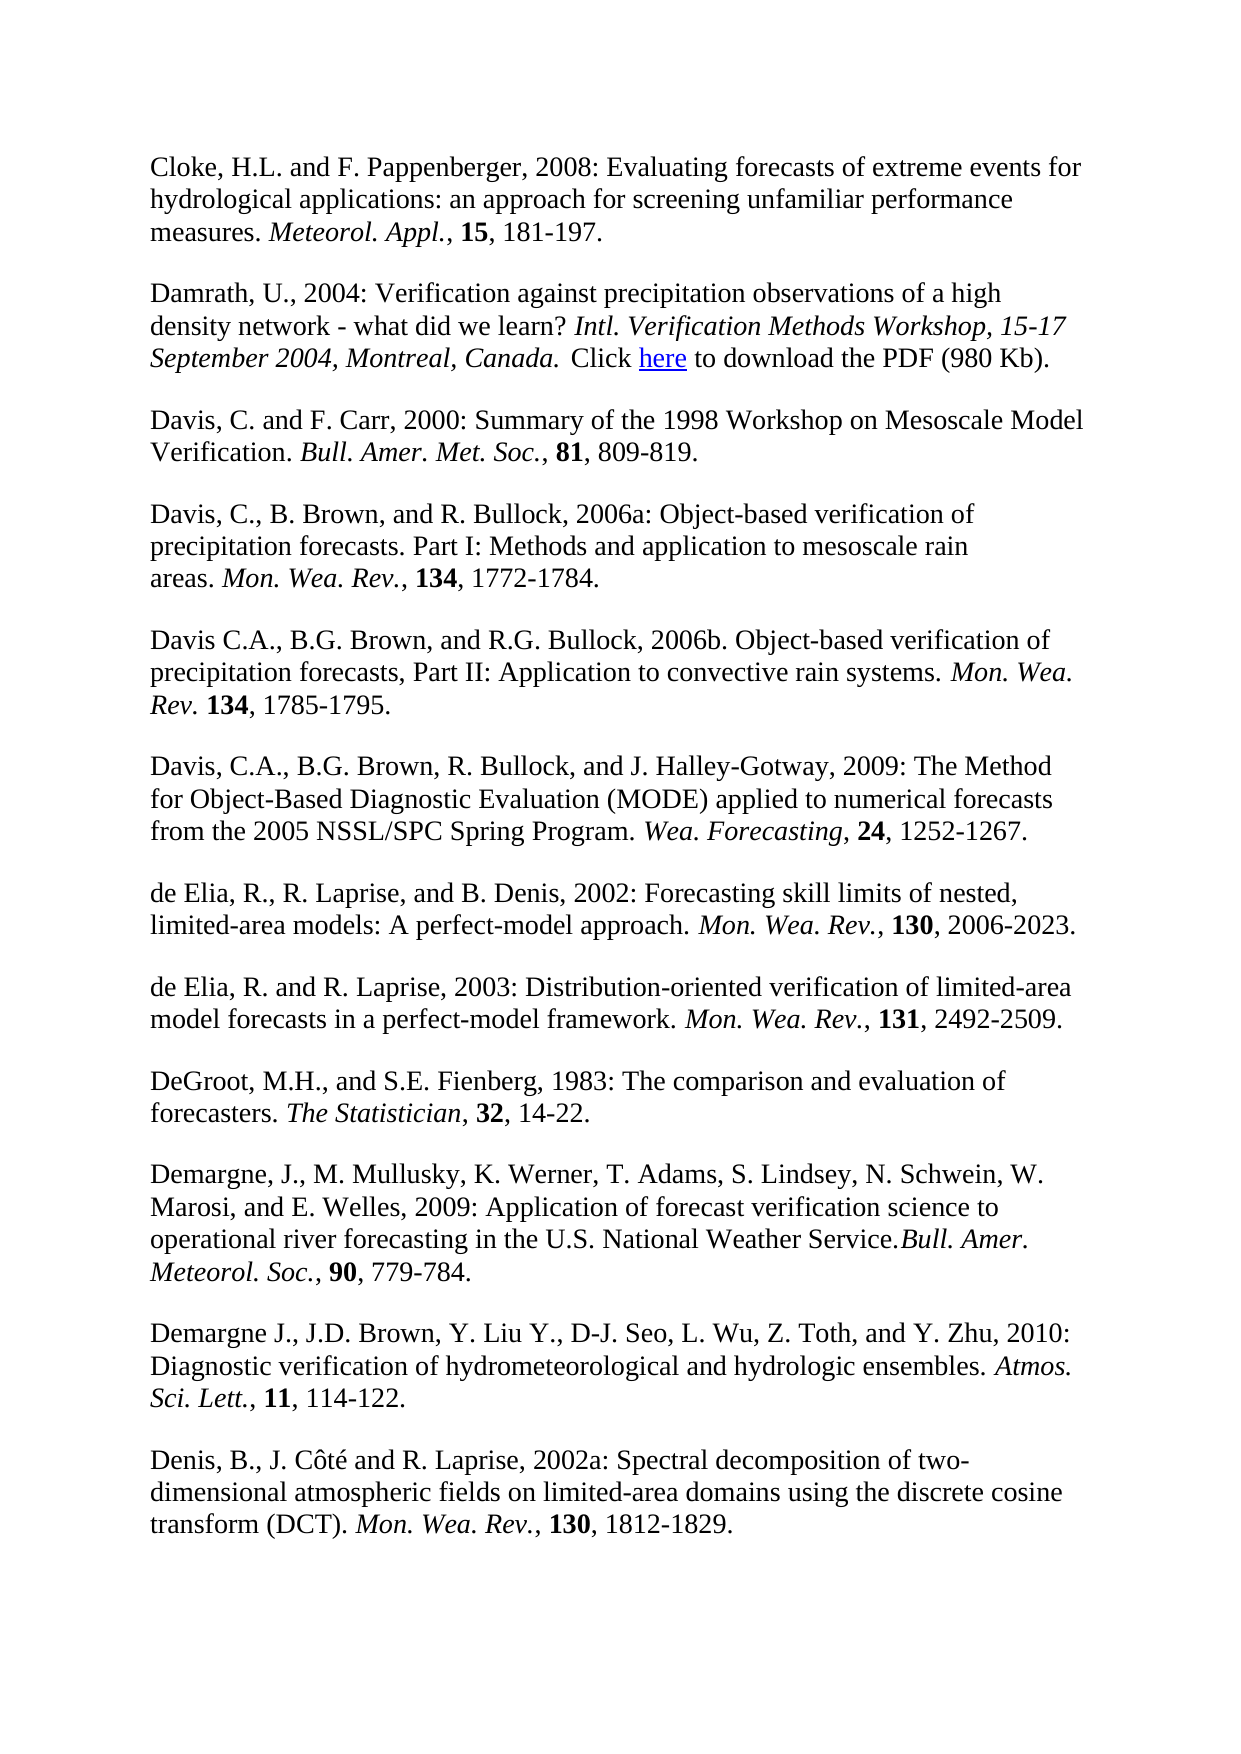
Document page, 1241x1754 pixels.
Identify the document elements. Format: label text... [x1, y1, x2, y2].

text Davis, C.A., B.G. Brown, R. Bullock, and J. Halley-Gotway, 2009: The Method for Object-Based Diagnostic Evaluation (MODE) applied to numerical forecasts from the 2005 NSSL/SPC Spring Program. Wea. Forecasting, 24, 1252-1267. [150, 749, 1090, 847]
text DeGroot, M.H., and S.E. Fienberg, 1983: The comparison and evaluation of forecasters. The Statistician, 32, 14-22. [150, 1064, 1090, 1128]
text Davis, C., B. Brown, and R. Bullock, 2006a: Object-based verification of precipitation forecasts. Part I: Methods and application to mesoscale rain areas. Mon. Wea. Rev., 134, 1772-1784. [150, 497, 1090, 594]
text de Elia, R., R. Laprise, and B. Denis, 2002: Forecasting skill limits of nested, limited-area models: A perfect-model approach. Mon. Wea. Rev., 130, 2006-2023. [150, 876, 1090, 941]
text Davis, C. and F. Carr, 2000: Summary of the 1998 Workshop on Mesoscale Model Verification. Bull. Amer. Met. Soc., 81, 809-819. [150, 403, 1090, 467]
text de Elia, R. and R. Laprise, 2003: Distribution-oriented verification of limited-area model forecasts in a perfect-model framework. Mon. Wea. Rev., 131, 2492-2509. [150, 970, 1090, 1034]
text Cloke, H.L. and F. Pappenberger, 2008: Evaluating forecasts of extreme events for hydrological applications: an approach for screening unfamiliar performance measures. Meteorol. Appl., 15, 181-197. [150, 150, 1090, 247]
text Demargne J., J.D. Brown, Y. Liu Y., D-J. Seo, L. Wu, Z. Toth, and Y. Zhu, 2010: Diagnostic verification of hydrometeorological and hydrologic ensembles. Atmos. Sci. Lett., 11, 114-122. [150, 1316, 1090, 1413]
text Demargne, J., M. Mullusky, K. Werner, T. Adams, S. Lindsey, N. Schwein, W. Marosi, and E. Welles, 2009: Application of forecast verification science to operational river forecasting in the U.S. National Weather Service.Bull. Amer. Meteorol. Soc., 90, 779-784. [150, 1158, 1090, 1287]
text Denis, B., J. Côté and R. Laprise, 2002a: Spectral decomposition of two-dimensional atmospheric fields on limited-area domains using the discrete cosine transform (DCT). Mon. Wea. Rev., 130, 1812-1829. [150, 1443, 1090, 1540]
text Damrath, U., 2004: Verification against precipitation observations of a high density network - what did we learn? Intl. Verification Methods Workshop, 15-17 September 2004, Montreal, Canada. Click here to download the PDF (980 Kb). [150, 276, 1090, 373]
text Davis C.A., B.G. Brown, and R.G. Bullock, 2006b. Object-based verification of precipitation forecasts, Part II: Application to convective rain systems. Mon. Wea. Rev. 134, 1785-1795. [150, 623, 1090, 720]
